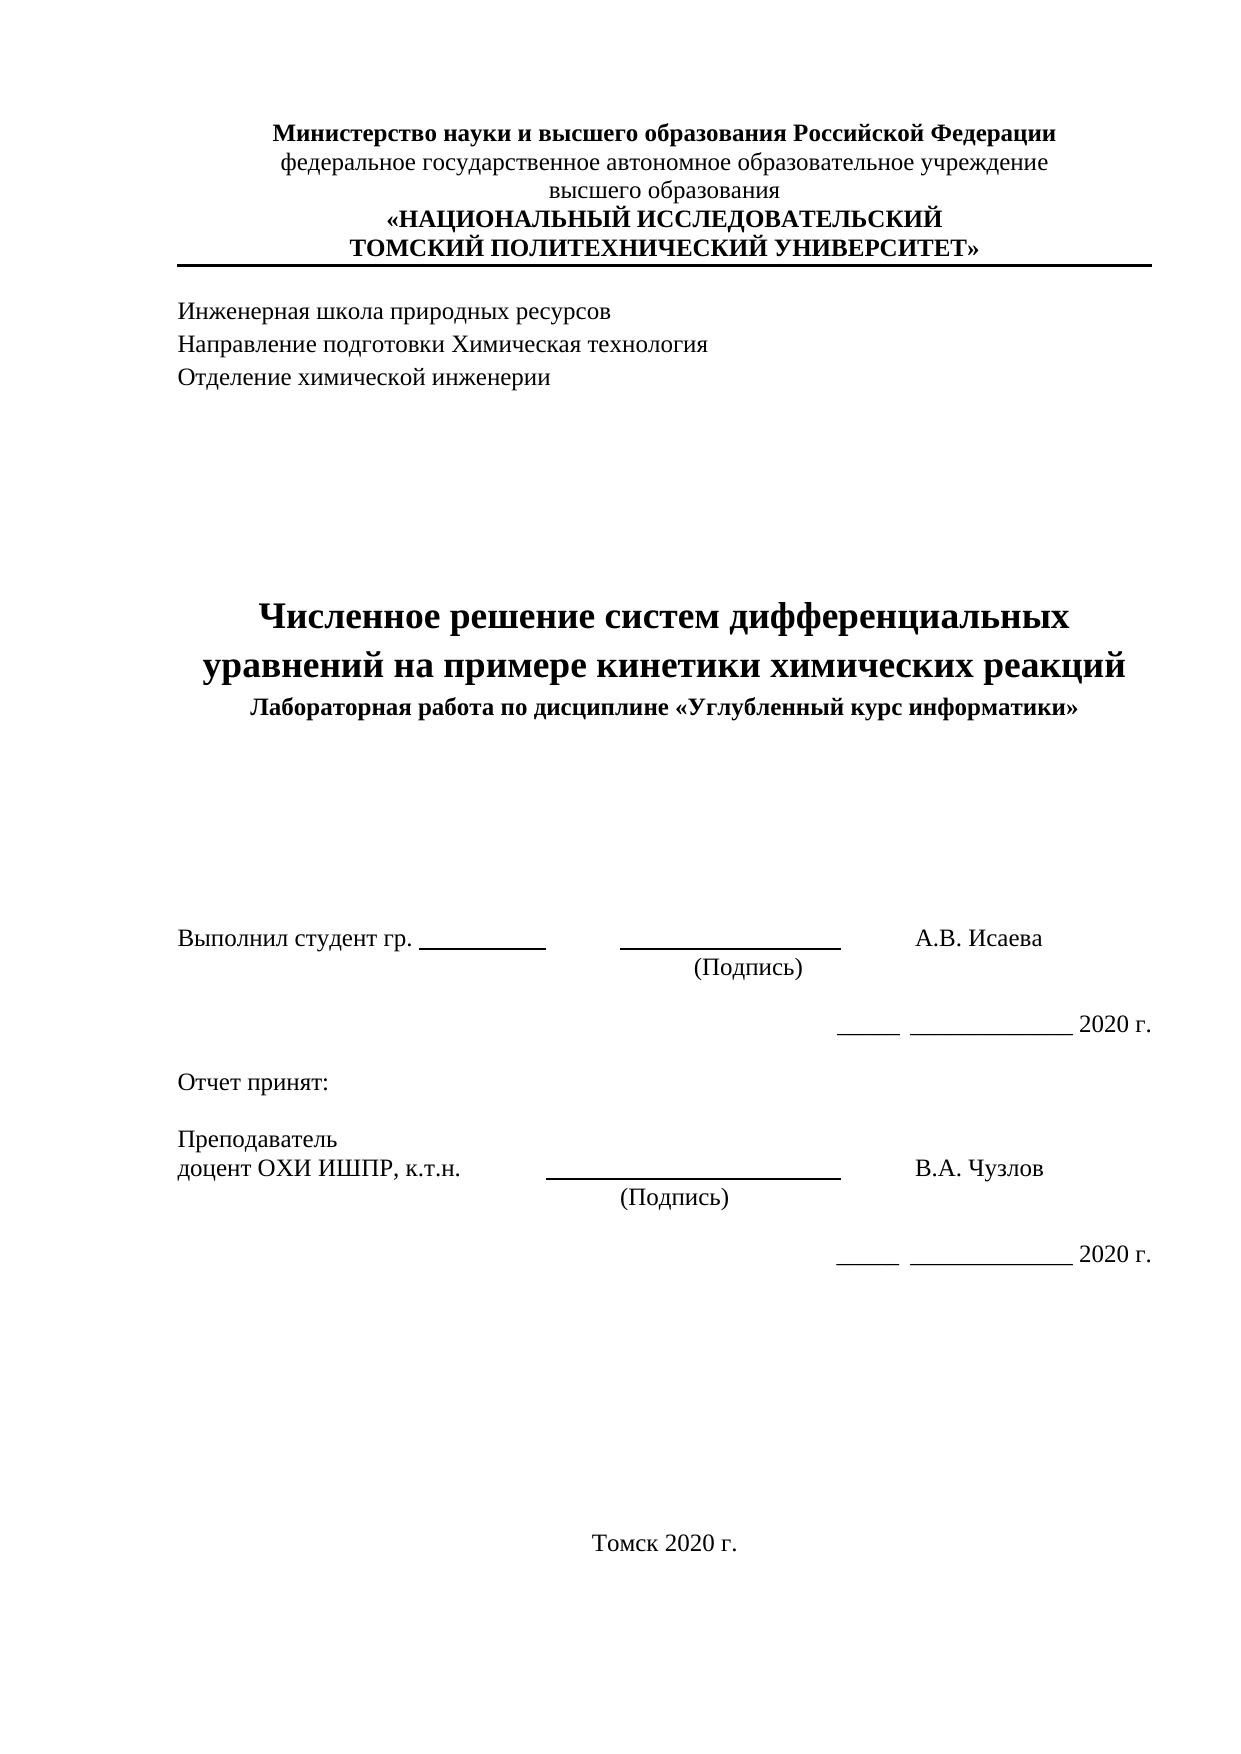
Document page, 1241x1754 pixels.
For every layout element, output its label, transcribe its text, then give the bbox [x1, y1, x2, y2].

text (Подпись) [428, 952, 1152, 981]
text Лабораторная работа по дисциплине «Углубленный курс информатики» [177, 692, 1152, 721]
text _____ _____________ 2020 г. [694, 1009, 1152, 1038]
text Министерство науки и высшего образования Российской Федерации [177, 118, 1152, 147]
text Преподаватель [177, 1124, 1152, 1153]
text Инженерная школа природных ресурсов [177, 296, 1152, 324]
text Направление подготовки Химическая технология [177, 329, 1152, 358]
text высшего образования [177, 176, 1152, 204]
text «НАЦИОНАЛЬНЫЙ ИССЛЕДОВАТЕЛЬСКИЙ [177, 204, 1152, 233]
text Отчет принят: [177, 1067, 1152, 1096]
text ТОМСКИЙ ПОЛИТЕХНИЧЕСКИЙ УНИВЕРСИТЕТ» [177, 233, 1152, 264]
text Отделение химической инженерии [177, 362, 1152, 391]
text (Подпись) [177, 1182, 1152, 1211]
text Томск 2020 г. [177, 1528, 1152, 1557]
text доцент ОХИ ИШПР, к.т.н. В.А. Чузлов [177, 1153, 1152, 1182]
text федеральное государственное автономное образовательное учреждение [177, 147, 1152, 176]
text _____ _____________ 2020 г. [295, 1239, 1152, 1268]
text Выполнил студент гр. А.В. Исаева [177, 923, 1152, 952]
text Численное решение систем дифференциальных уравнений на примере кинетики химических реакций [177, 593, 1152, 686]
